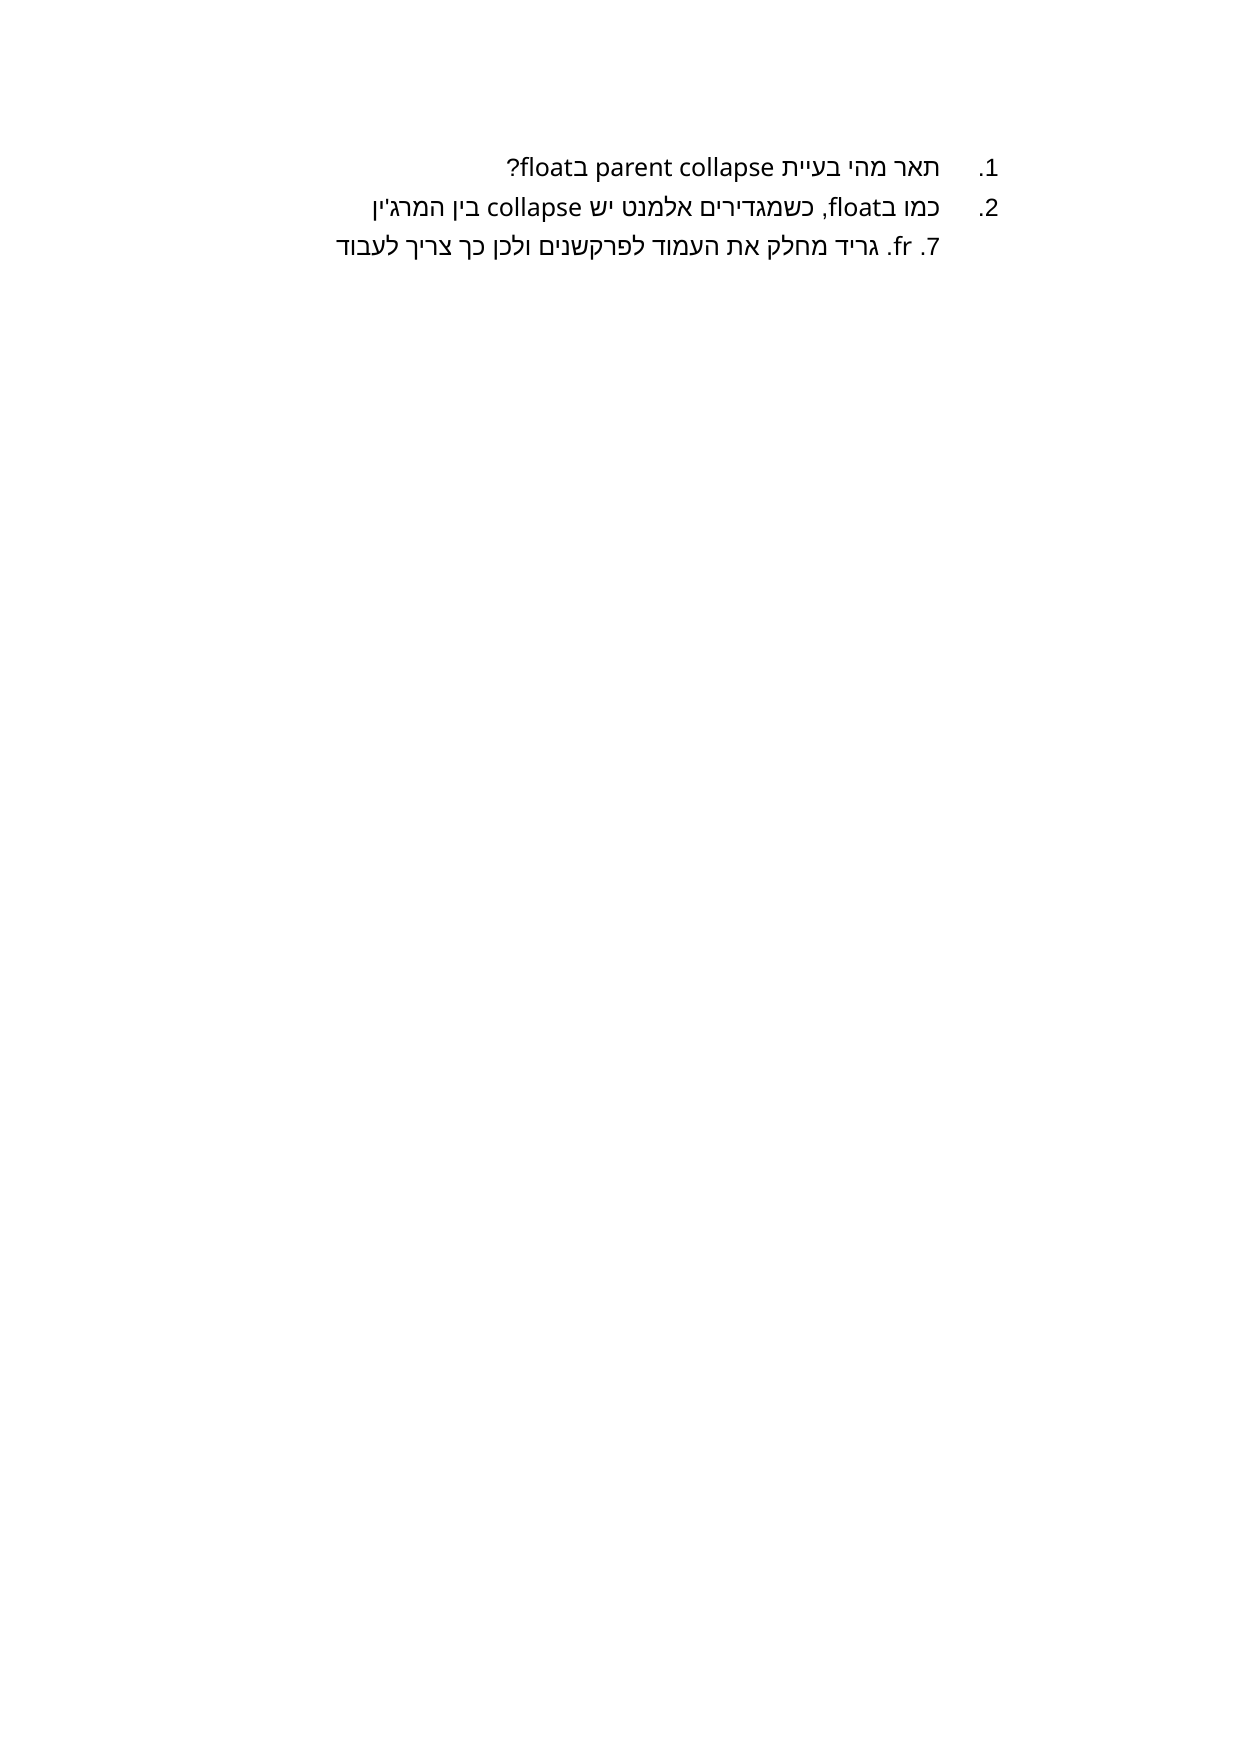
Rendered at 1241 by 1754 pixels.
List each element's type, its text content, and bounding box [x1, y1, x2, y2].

list כמו בfloat, כשמגדירים אלמנט יש collapse בין המרג'ין [150, 189, 978, 223]
list 7. fr. גריד מחלק את העמוד לפרקשנים ולכן כך צריך לעבוד [150, 228, 940, 262]
list תאר מהי בעיית parent collapse בfloat? [150, 150, 978, 184]
